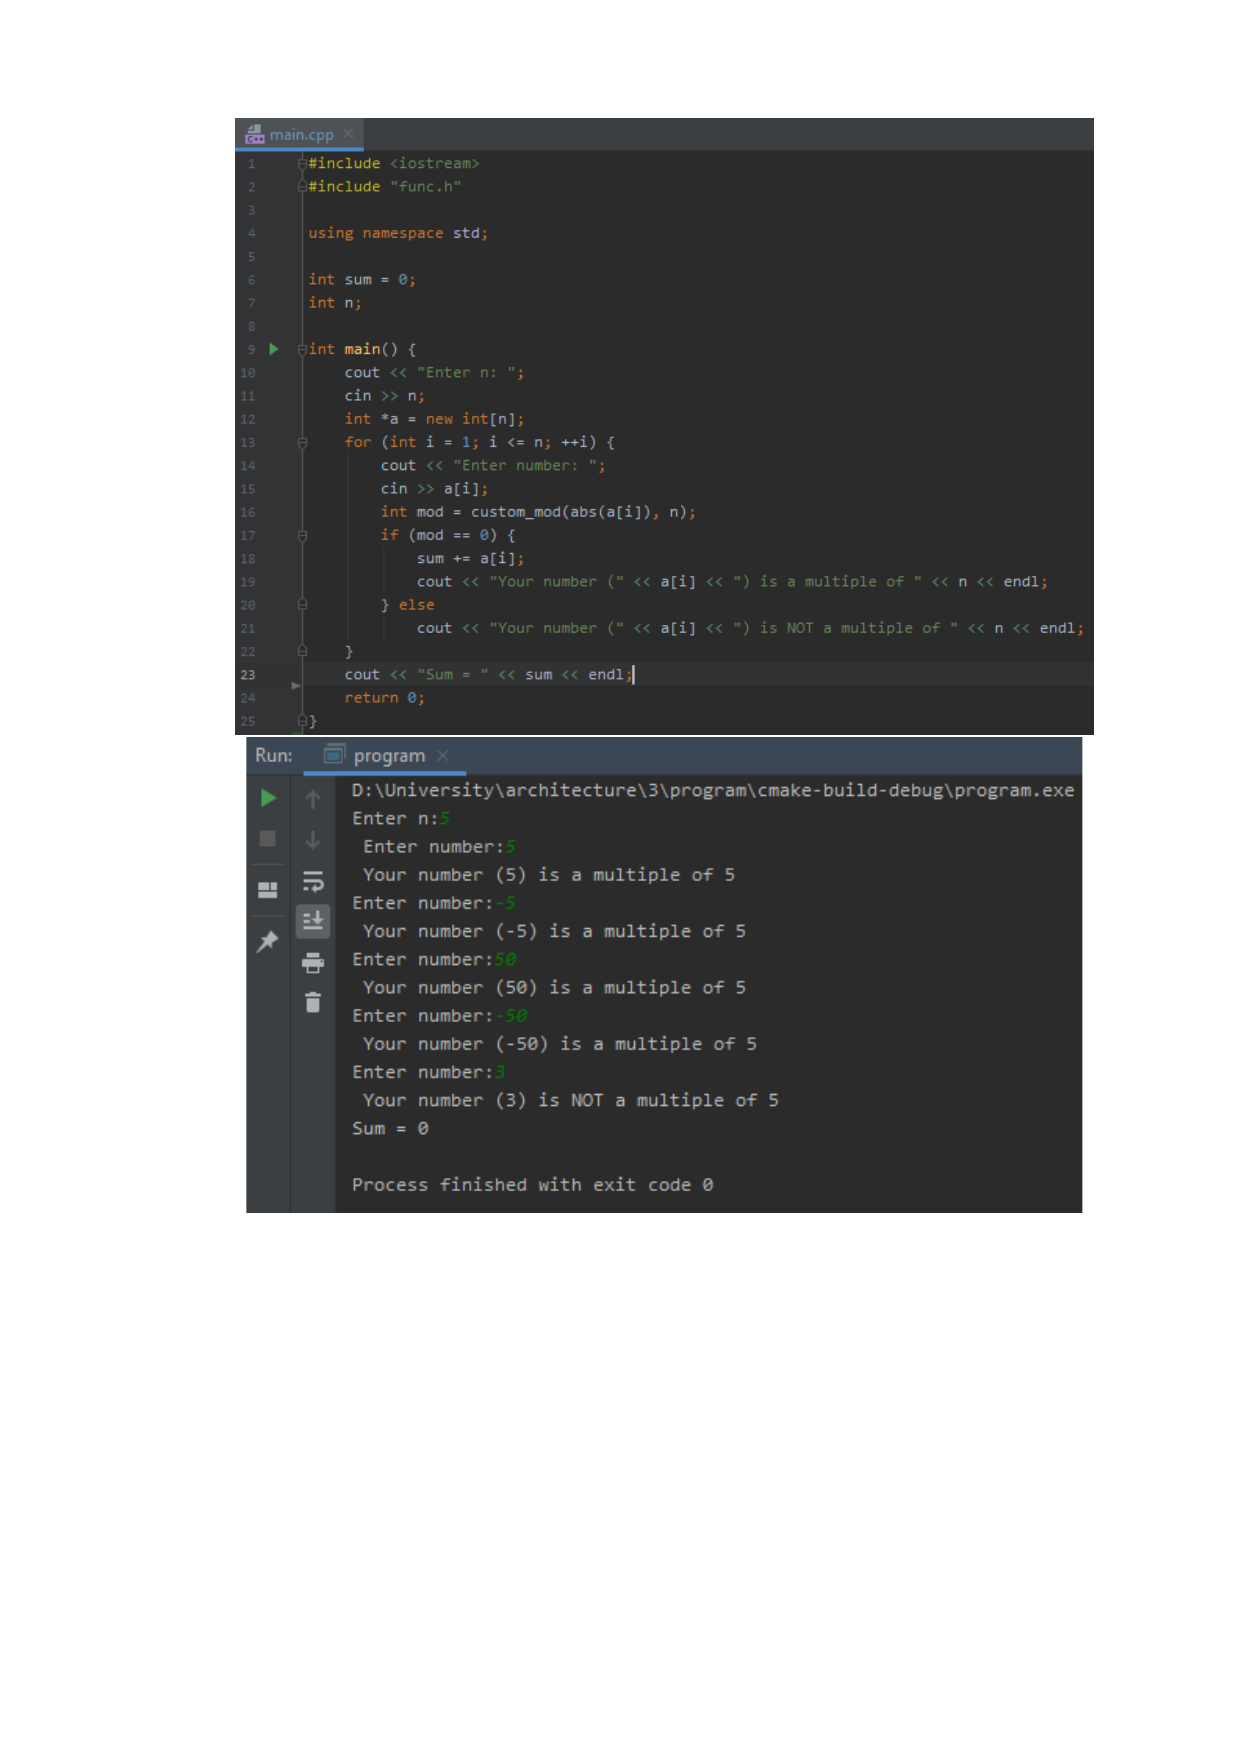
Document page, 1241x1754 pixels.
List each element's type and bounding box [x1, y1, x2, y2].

picture [246, 737, 1083, 1213]
picture [235, 118, 1094, 735]
